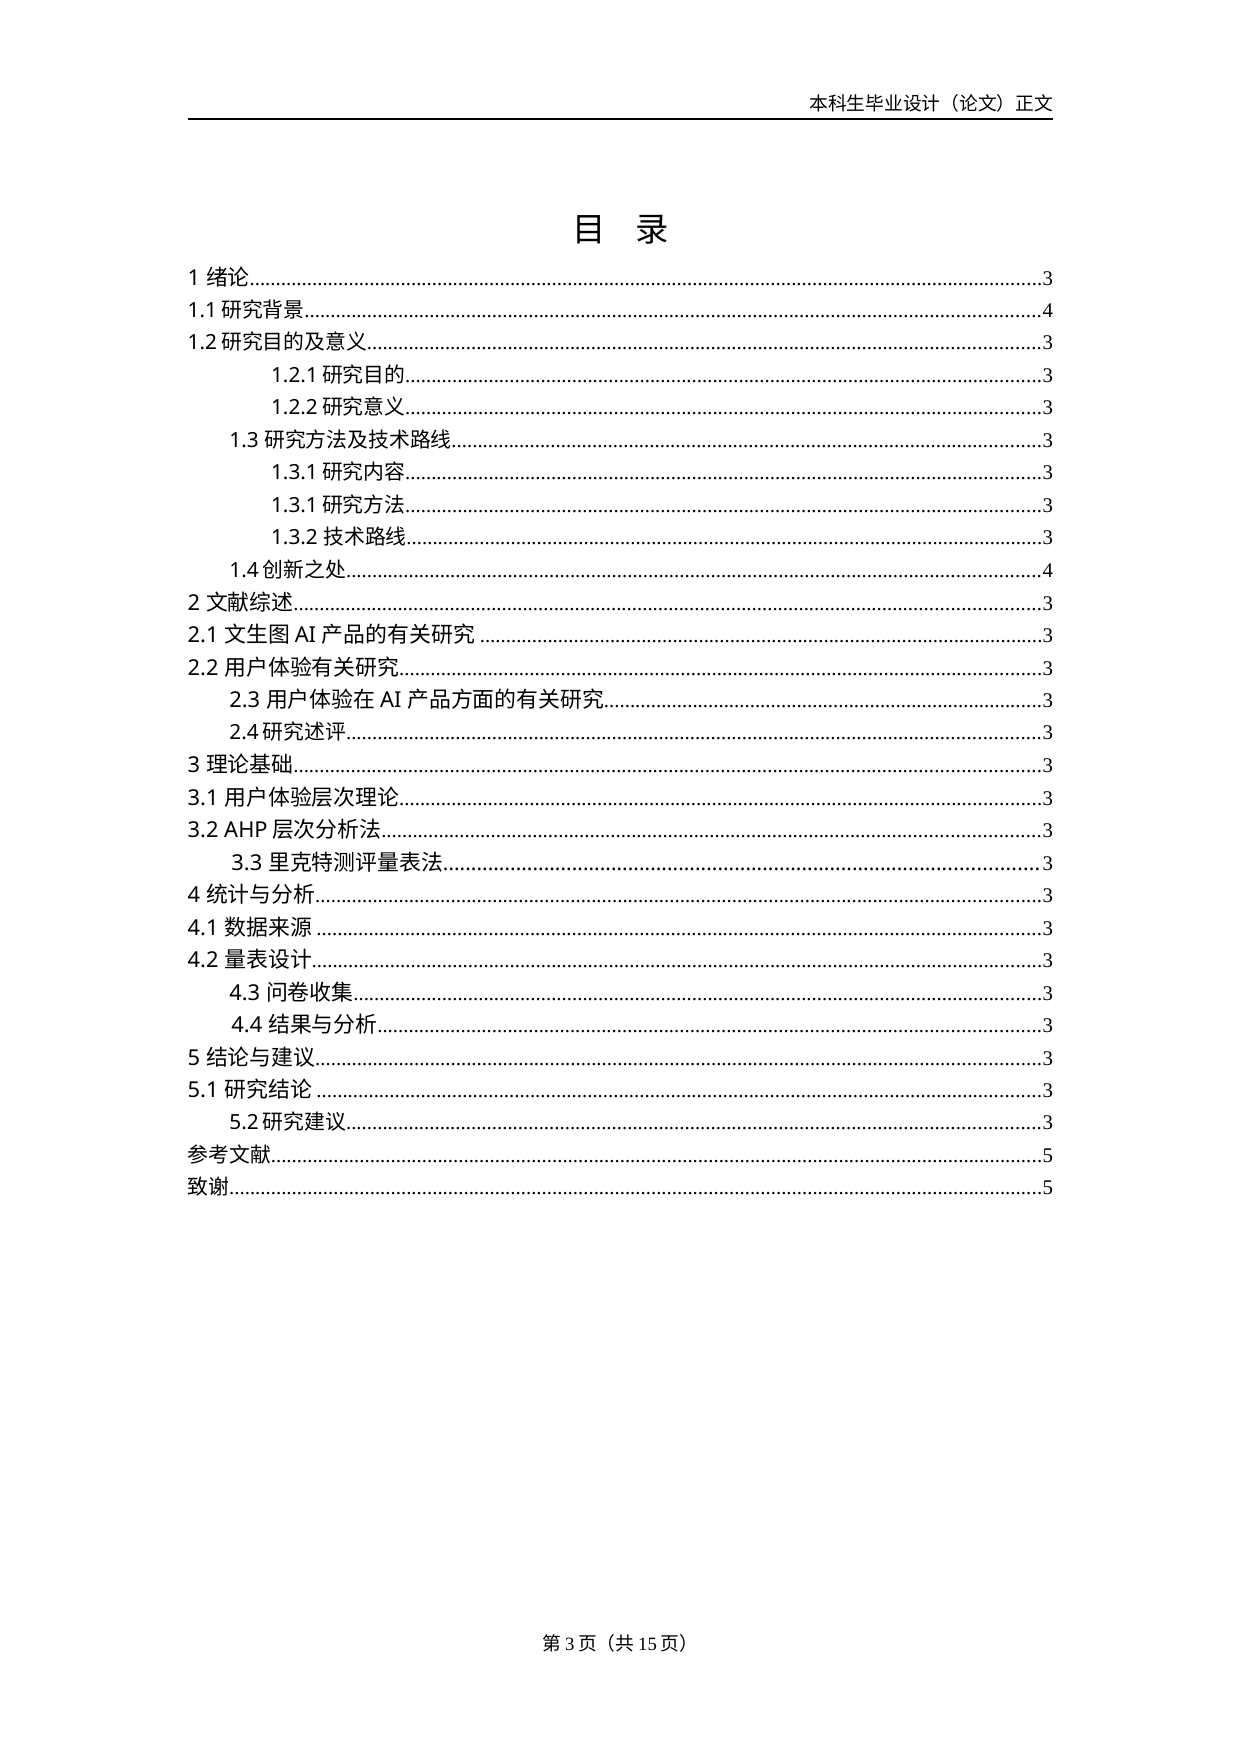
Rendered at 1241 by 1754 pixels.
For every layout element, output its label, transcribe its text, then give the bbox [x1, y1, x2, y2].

text 1 绪论 3 [187, 259, 1053, 292]
text 3 理论基础 3 [187, 747, 1053, 779]
text 2.3 用户体验在 AI 产品方面的有关研究 3 [187, 682, 1053, 714]
text 1.4创新之处 4 [187, 552, 1053, 584]
text 4.4 结果与分析 3 [187, 1007, 1053, 1039]
text 2.2 用户体验有关研究 3 [187, 649, 1053, 682]
text 1.3.1研究内容 3 [187, 454, 1053, 487]
text 1.2.2研究意义 3 [187, 389, 1053, 422]
text 4.2 量表设计 3 [187, 942, 1053, 974]
text 1.3 研究方法及技术路线 3 [187, 422, 1053, 454]
text 4 统计与分析 3 [187, 877, 1053, 909]
text 5.2研究建议 3 [187, 1104, 1053, 1137]
text 4.3 问卷收集 3 [187, 974, 1053, 1007]
text 5 结论与建议 3 [187, 1039, 1053, 1072]
text 2.1 文生图 AI 产品的有关研究 3 [187, 617, 1053, 649]
text 3.1 用户体验层次理论 3 [187, 779, 1053, 812]
text 致谢 5 [187, 1169, 1053, 1202]
text 5.1 研究结论 3 [187, 1072, 1053, 1104]
text 1.2.1研究目的 3 [187, 357, 1053, 389]
text 4.1 数据来源 3 [187, 909, 1053, 942]
text 参考文献 5 [187, 1137, 1053, 1169]
text 目 录 [187, 194, 1053, 259]
text 1.3.2 技术路线 3 [187, 519, 1053, 552]
text 1.3.1研究方法 3 [187, 487, 1053, 519]
text 2.4研究述评 3 [187, 714, 1053, 747]
text 3.3 里克特测评量表法 3 [187, 844, 1053, 877]
text 1.2研究目的及意义 3 [187, 324, 1053, 357]
text 1.1研究背景 4 [187, 292, 1053, 324]
text 3.2 AHP层次分析法 3 [187, 812, 1053, 844]
text 2 文献综述 3 [187, 584, 1053, 617]
